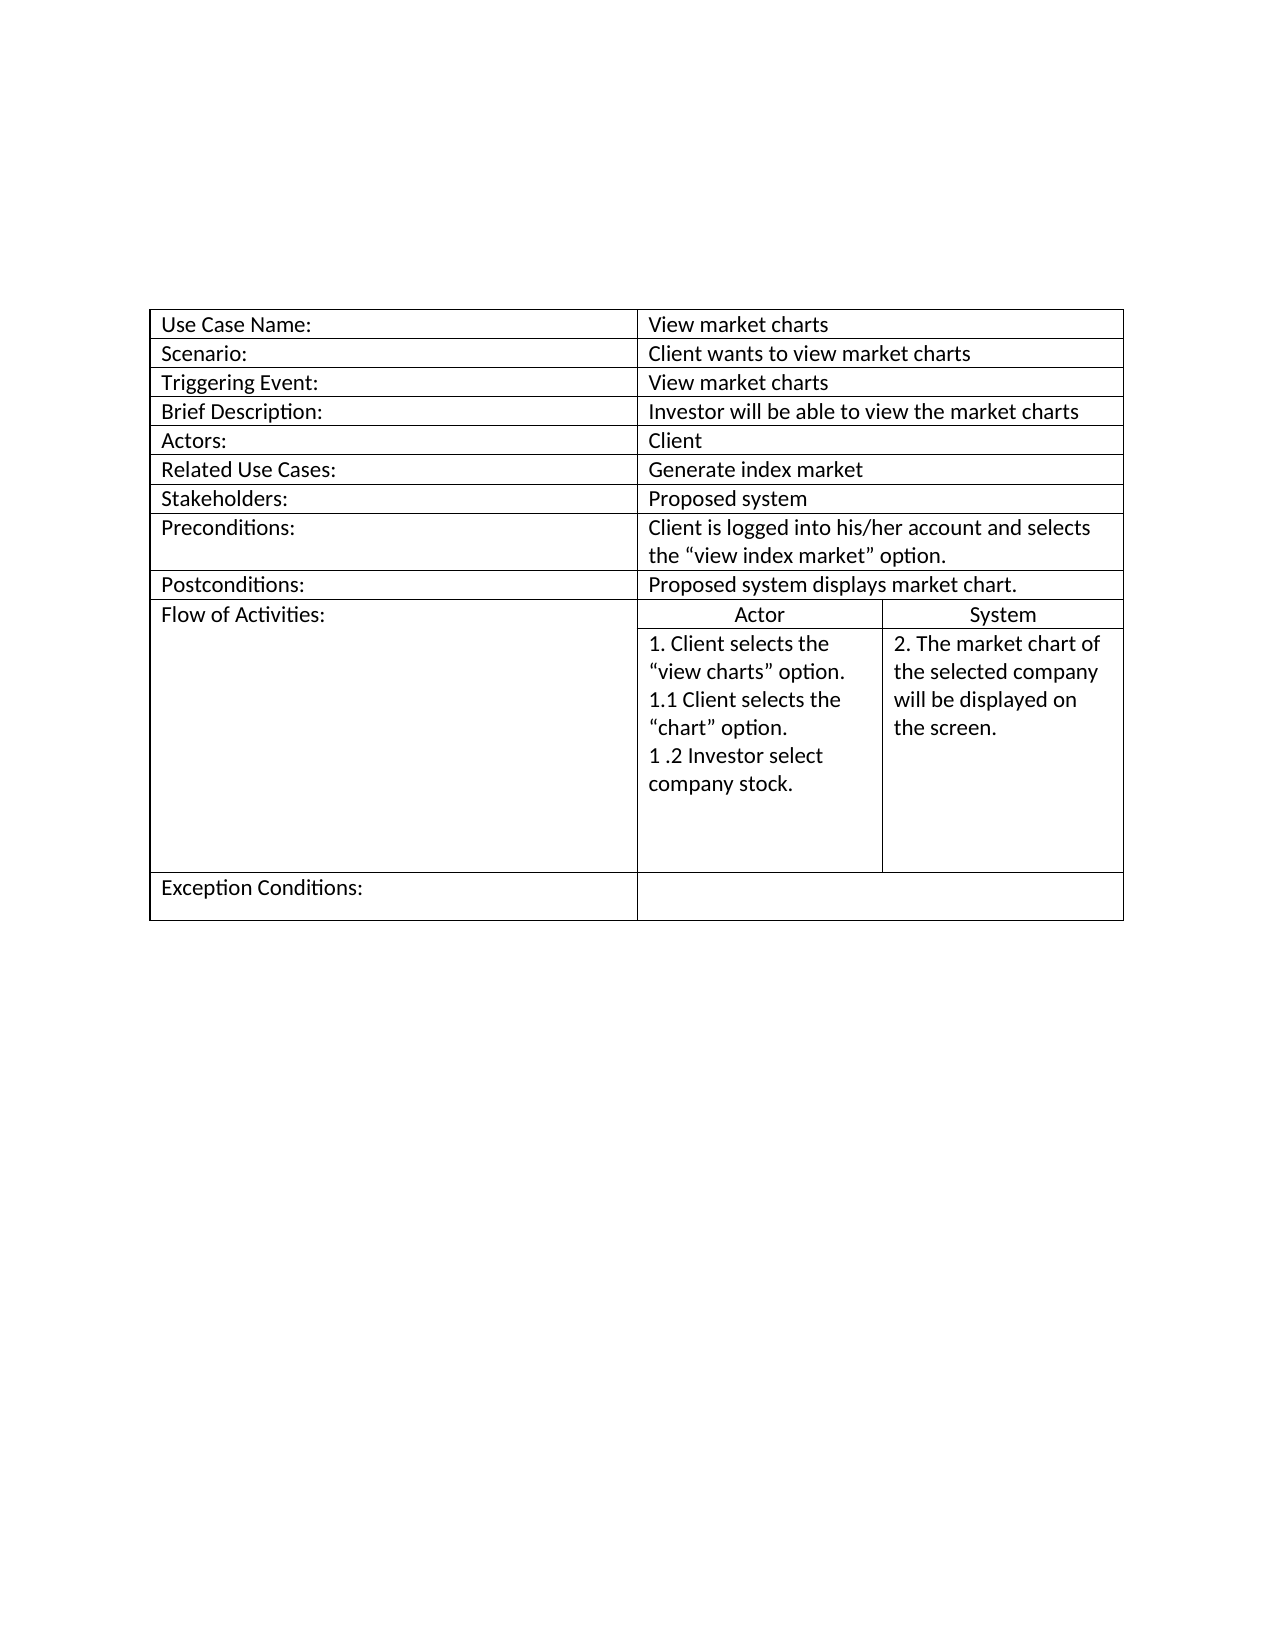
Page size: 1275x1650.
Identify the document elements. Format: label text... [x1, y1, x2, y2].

table_cell Investor will be able to view the market charts [638, 397, 1123, 425]
table_cell View market charts [638, 368, 1123, 396]
table_cell Actor [638, 600, 882, 628]
table_cell Related Use Cases: [151, 455, 637, 483]
table_cell Client wants to view market charts [638, 339, 1123, 367]
table_cell Proposed system displays market chart. [638, 571, 1123, 599]
table_cell Client is logged into his/her account and selects the “view index market” option. [638, 514, 1123, 569]
table_cell Brief Description: [151, 397, 637, 425]
table_cell 2. The market chart of the selected company will be displayed on the screen. [883, 629, 1123, 872]
table_cell Proposed system [638, 485, 1123, 512]
table_header View market charts [638, 310, 1123, 338]
table_cell Exception Conditions: [151, 873, 637, 919]
table_cell 1. Client selects the “view charts” option. 1.1 Client selects the “chart” option. 1 .2 Investor select company stock. [638, 629, 882, 872]
table_cell Scenario: [151, 339, 637, 367]
table_cell Flow of Activities: [151, 600, 637, 872]
table_cell Generate index market [638, 455, 1123, 483]
table_cell Triggering Event: [151, 368, 637, 396]
table_cell Client [638, 426, 1123, 454]
table_cell Postconditions: [151, 571, 637, 599]
table_cell Stakeholders: [151, 485, 637, 512]
table_cell Actors: [151, 426, 637, 454]
table_cell Preconditions: [151, 514, 637, 569]
table_cell [638, 873, 1123, 919]
table_header Use Case Name: [151, 310, 637, 338]
table_cell System [883, 600, 1123, 628]
